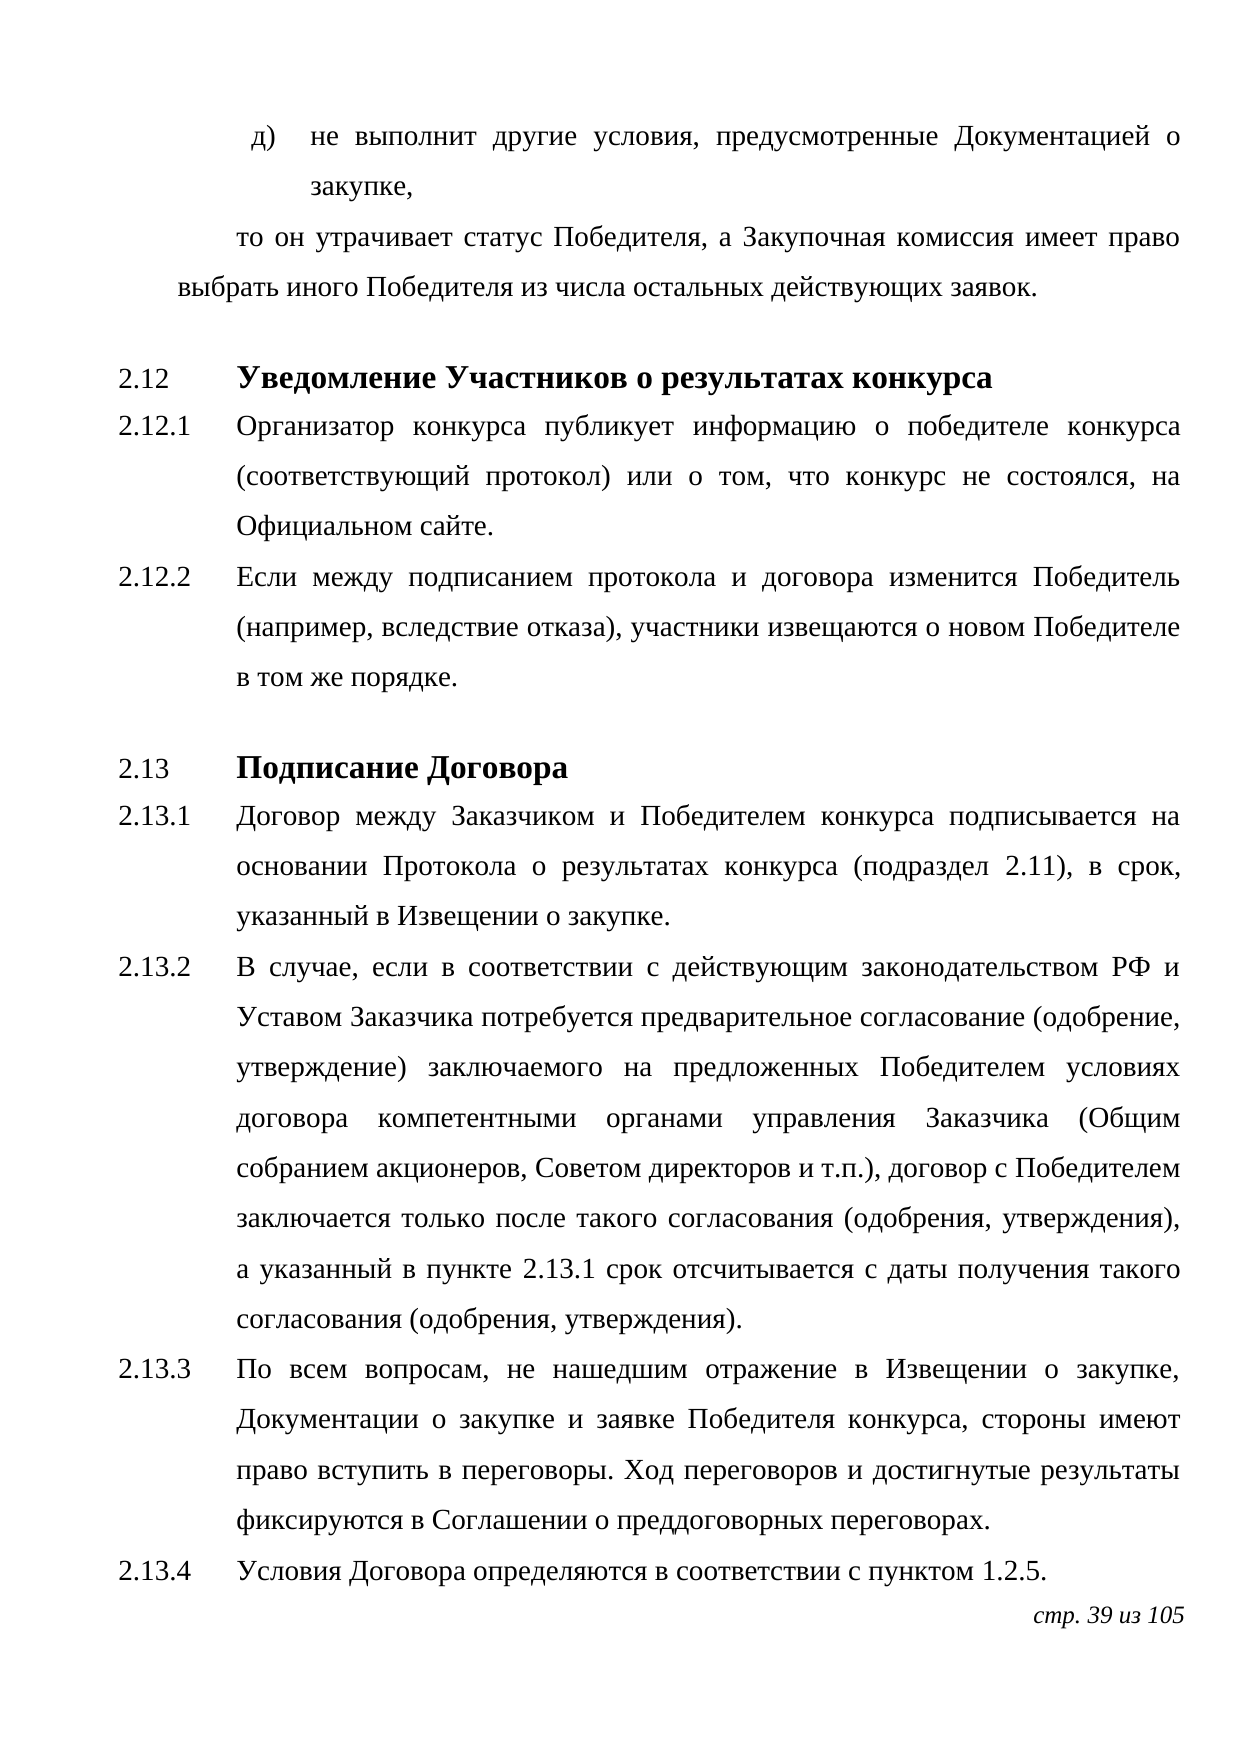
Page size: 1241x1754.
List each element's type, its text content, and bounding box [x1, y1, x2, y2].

text то он утрачивает статус Победителя, а Закупочная комиссия имеет право выбрать иного Победителя из числа остальных действующих заявок. [177, 219, 1181, 303]
text Условия Договора определяются в соответствии с пунктом 1.2.5. [118, 1553, 1181, 1586]
subtitle Подписание Договора [118, 747, 1181, 785]
subtitle Уведомление Участников о результатах конкурса [118, 357, 1181, 395]
text Если между подписанием протокола и договора изменится Победитель (например, вследствие отказа), участники извещаются о новом Победителе в том же порядке. [118, 559, 1181, 693]
text Договор между Заказчиком и Победителем конкурса подписывается на основании Протокола о результатах конкурса (подраздел 2.11), в срок, указанный в Извещении о закупке. [118, 798, 1181, 932]
text Организатор конкурса публикует информацию о победителе конкурса (соответствующий протокол) или о том, что конкурс не состоялся, на Официальном сайте. [118, 408, 1181, 542]
text В случае, если в соответствии с действующим законодательством РФ и Уставом Заказчика потребуется предварительное согласование (одобрение, утверждение) заключаемого на предложенных Победителем условиях договора компетентными органами управления Заказчика (Общим собранием акционеров, Советом директоров и т.п.), договор с Победителем заключается только после такого согласования (одобрения, утверждения), а указанный в пункте 2.13.1 срок отсчитывается с даты получения такого согласования (одобрения, утверждения). [118, 949, 1181, 1334]
text не выполнит другие условия, предусмотренные Документацией о закупке, [251, 118, 1181, 202]
text По всем вопросам, не нашедшим отражение в Извещении о закупке, Документации о закупке и заявке Победителя конкурса, стороны имеют право вступить в переговоры. Ход переговоров и достигнутые результаты фиксируются в Соглашении о преддоговорных переговорах. [118, 1351, 1181, 1536]
